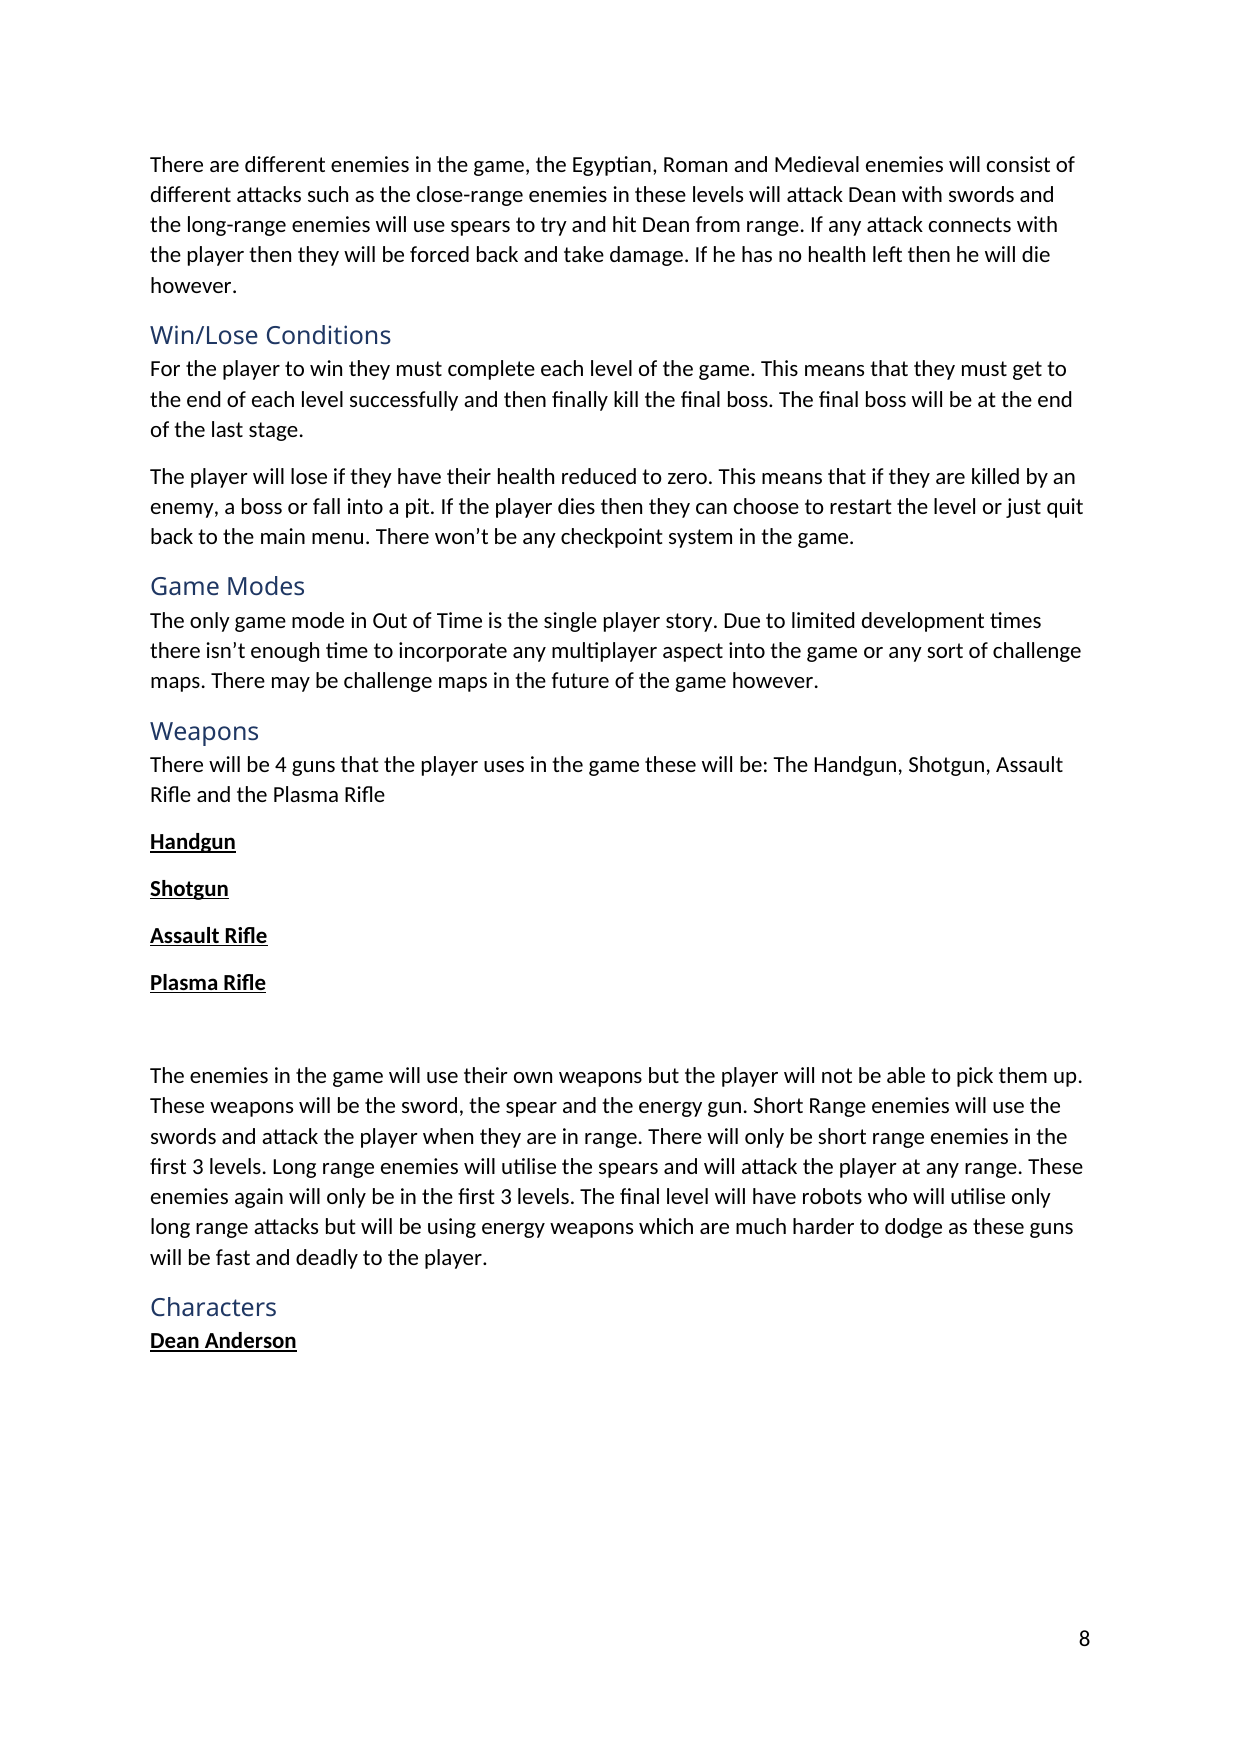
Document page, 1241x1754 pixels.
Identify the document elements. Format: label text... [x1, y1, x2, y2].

subtitle Game Modes [150, 569, 1090, 603]
text There are different enemies in the game, the Egyptian, Roman and Medieval enemies will consist of different attacks such as the close-range enemies in these levels will attack Dean with swords and the long-range enemies will use spears to try and hit Dean from range. If any attack connects with the player then they will be forced back and take damage. If he has no health left then he will die however. [150, 150, 1090, 299]
text The player will lose if they have their health reduced to zero. This means that if they are killed by an enemy, a boss or fall into a pit. If the player dies then they can choose to restart the level or just quit back to the main menu. There won’t be any checkpoint system in the game. [150, 462, 1090, 550]
text The only game mode in Out of Time is the single player story. Due to limited development times there isn’t enough time to incorporate any multiplayer aspect into the game or any sort of challenge maps. There may be challenge maps in the future of the game however. [150, 606, 1090, 694]
text Plasma Rifle [150, 968, 1090, 996]
subtitle Weapons [150, 713, 1090, 747]
subtitle Win/Lose Conditions [150, 318, 1090, 352]
text Shotgun [150, 874, 1090, 902]
text Dean Anderson [150, 1326, 1090, 1354]
subtitle Characters [150, 1289, 1090, 1323]
text Assault Rifle [150, 921, 1090, 949]
text There will be 4 guns that the player uses in the game these will be: The Handgun, Shotgun, Assault Rifle and the Plasma Rifle [150, 750, 1090, 808]
text The enemies in the game will use their own weapons but the player will not be able to pick them up. These weapons will be the sword, the spear and the energy gun. Short Range enemies will use the swords and attack the player when they are in range. There will only be short range enemies in the first 3 levels. Long range enemies will utilise the spears and will attack the player at any range. These enemies again will only be in the first 3 levels. The final level will have robots who will utilise only long range attacks but will be using energy weapons which are much harder to dodge as these guns will be fast and deadly to the player. [150, 1061, 1090, 1271]
text Handgun [150, 827, 1090, 855]
text For the player to win they must complete each level of the game. This means that they must get to the end of each level successfully and then finally kill the final boss. The final boss will be at the end of the last stage. [150, 354, 1090, 443]
